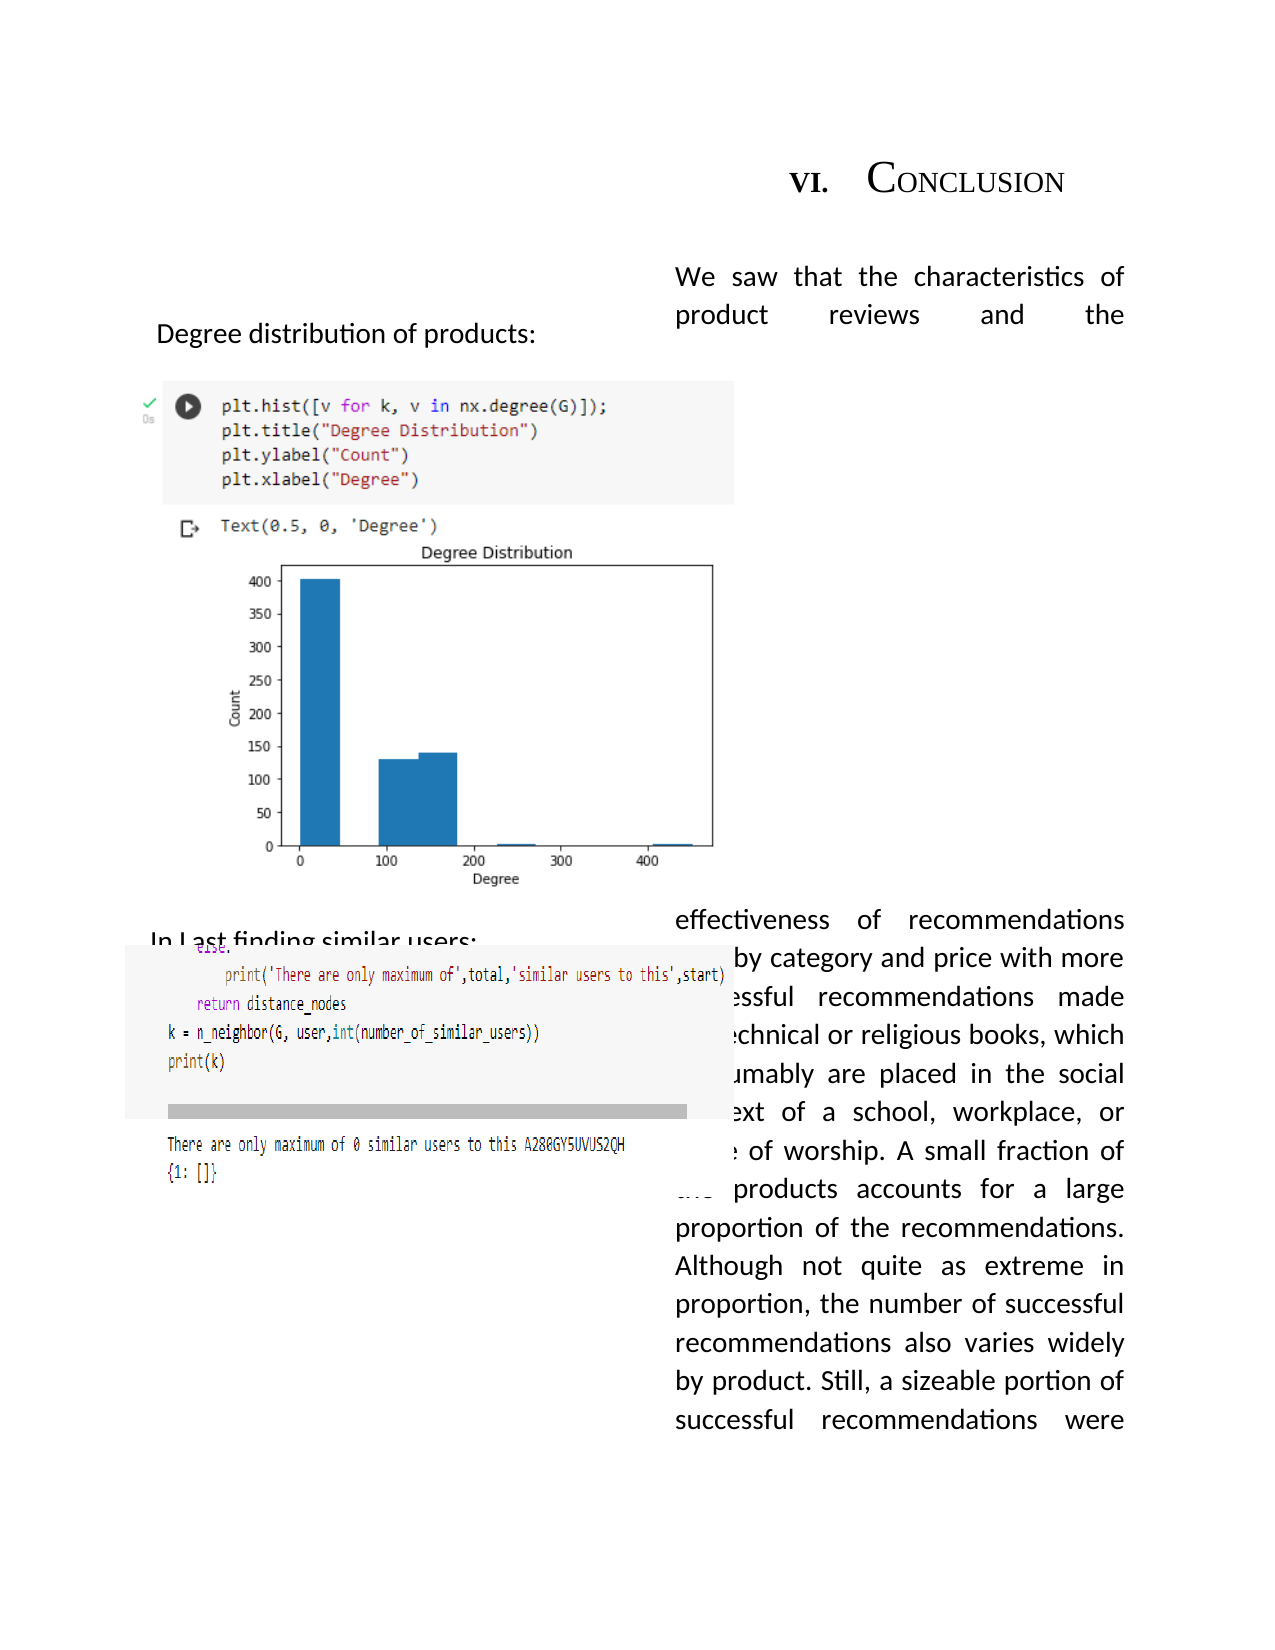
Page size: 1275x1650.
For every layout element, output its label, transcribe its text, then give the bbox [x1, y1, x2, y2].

list CONCLUSION [769, 150, 1125, 203]
picture [142, 363, 734, 902]
text In Last finding similar users: [150, 902, 600, 945]
picture [122, 945, 734, 1197]
text Degree distribution of products: [150, 315, 600, 351]
